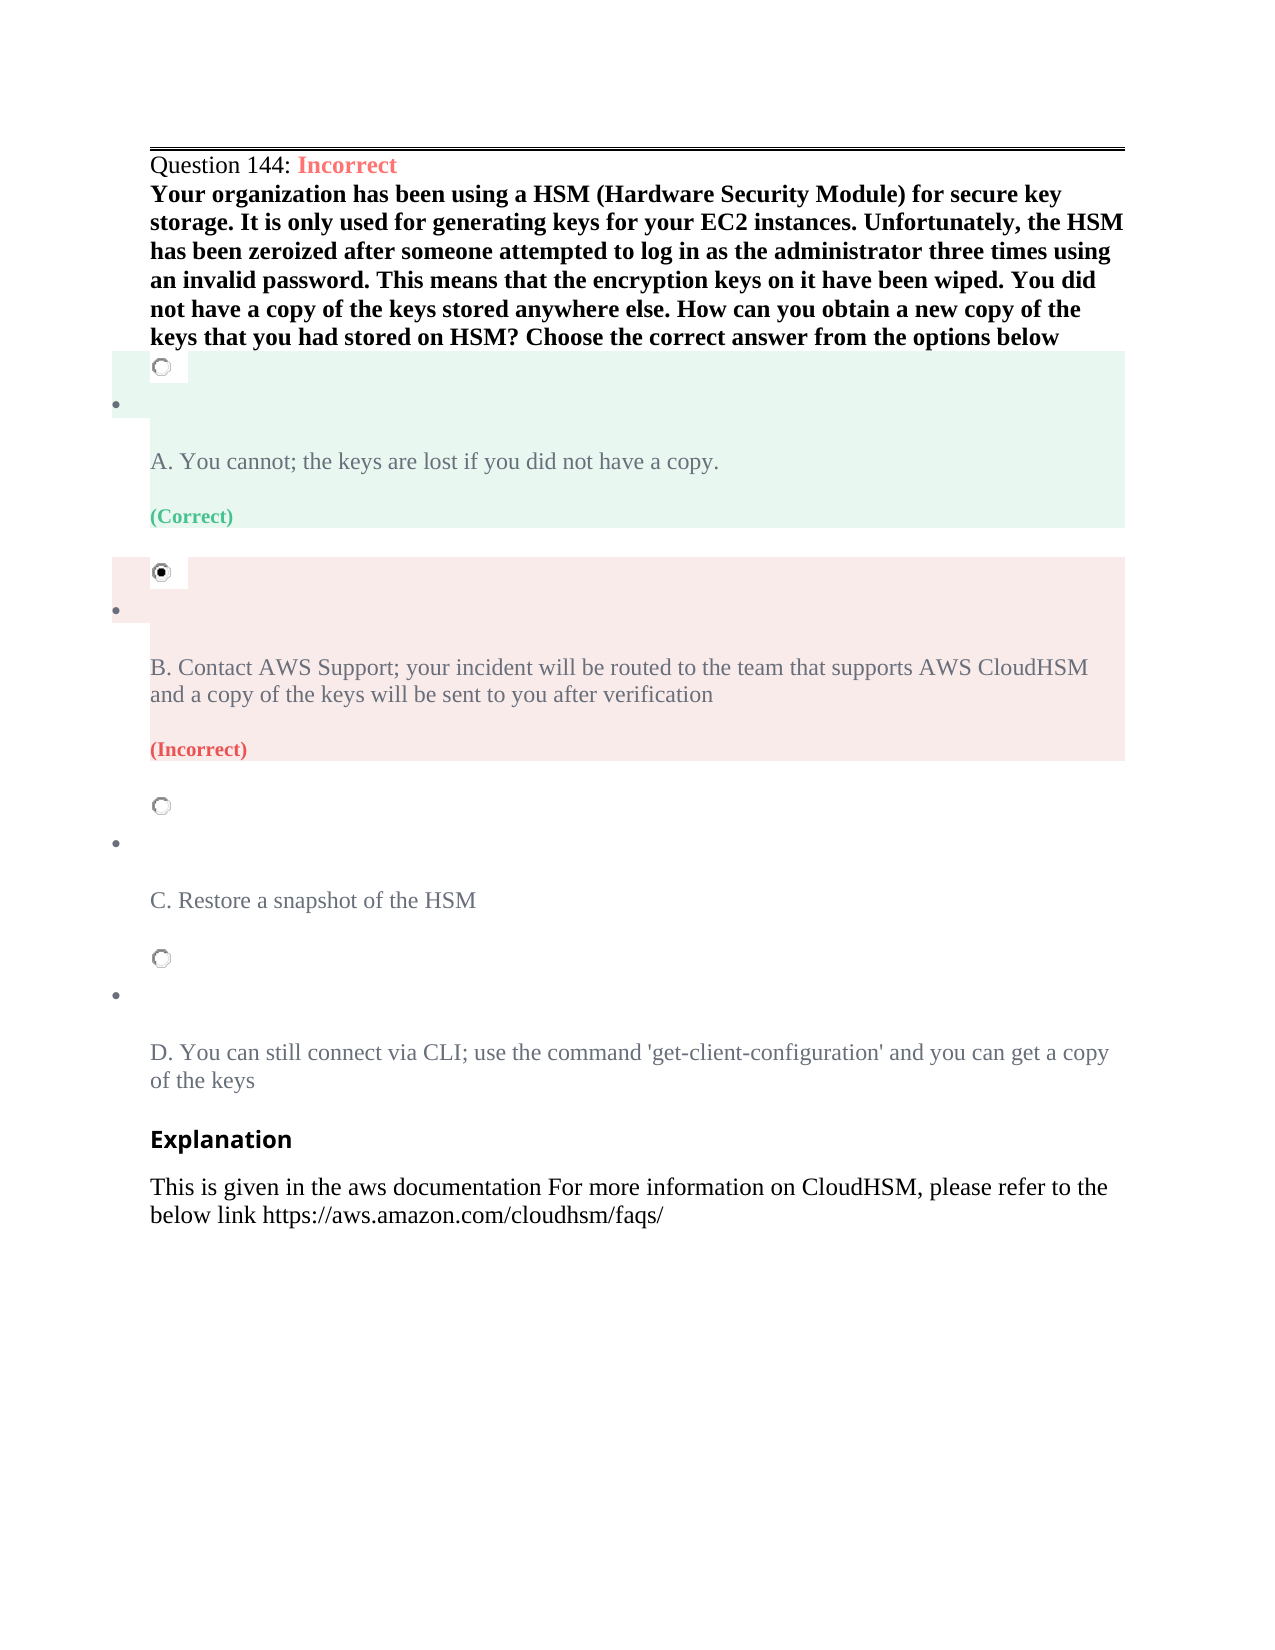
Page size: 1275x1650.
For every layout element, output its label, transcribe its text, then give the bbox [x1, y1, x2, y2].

text D. You can still connect via CLI; use the command 'get-client-configuration' and you can get a copy of the keys [150, 1038, 1125, 1093]
text Question 144: Incorrect [150, 151, 1125, 179]
text Your organization has been using a HSM (Hardware Security Module) for secure key storage. It is only used for generating keys for your EC2 instances. Unfortunately, the HSM has been zeroized after someone attempted to log in as the administrator three times using an invalid password. This means that the encryption keys on it have been wiped. You did not have a copy of the keys stored anywhere else. How can you obtain a new copy of the keys that you had stored on HSM? Choose the correct answer from the options below [150, 179, 1125, 351]
text A. You cannot; the keys are lost if you did not have a copy. [150, 447, 1125, 474]
text (Incorrect) [150, 737, 1125, 761]
text B. Contact AWS Support; your incident will be routed to the team that supports AWS CloudHSM and a copy of the keys will be sent to you after verification [150, 652, 1125, 708]
text This is given in the aws documentation For more information on CloudHSM, please refer to the below link https://aws.amazon.com/cloudhsm/faqs/ [150, 1172, 1125, 1229]
text C. Restore a snapshot of the HSM [150, 886, 1125, 913]
list ​ [112, 557, 1125, 623]
text (Correct) [150, 504, 1125, 528]
list ​ [112, 942, 1125, 1009]
text Explanation [150, 1122, 1125, 1155]
list ​ [112, 351, 1125, 418]
list ​ [112, 790, 1125, 857]
